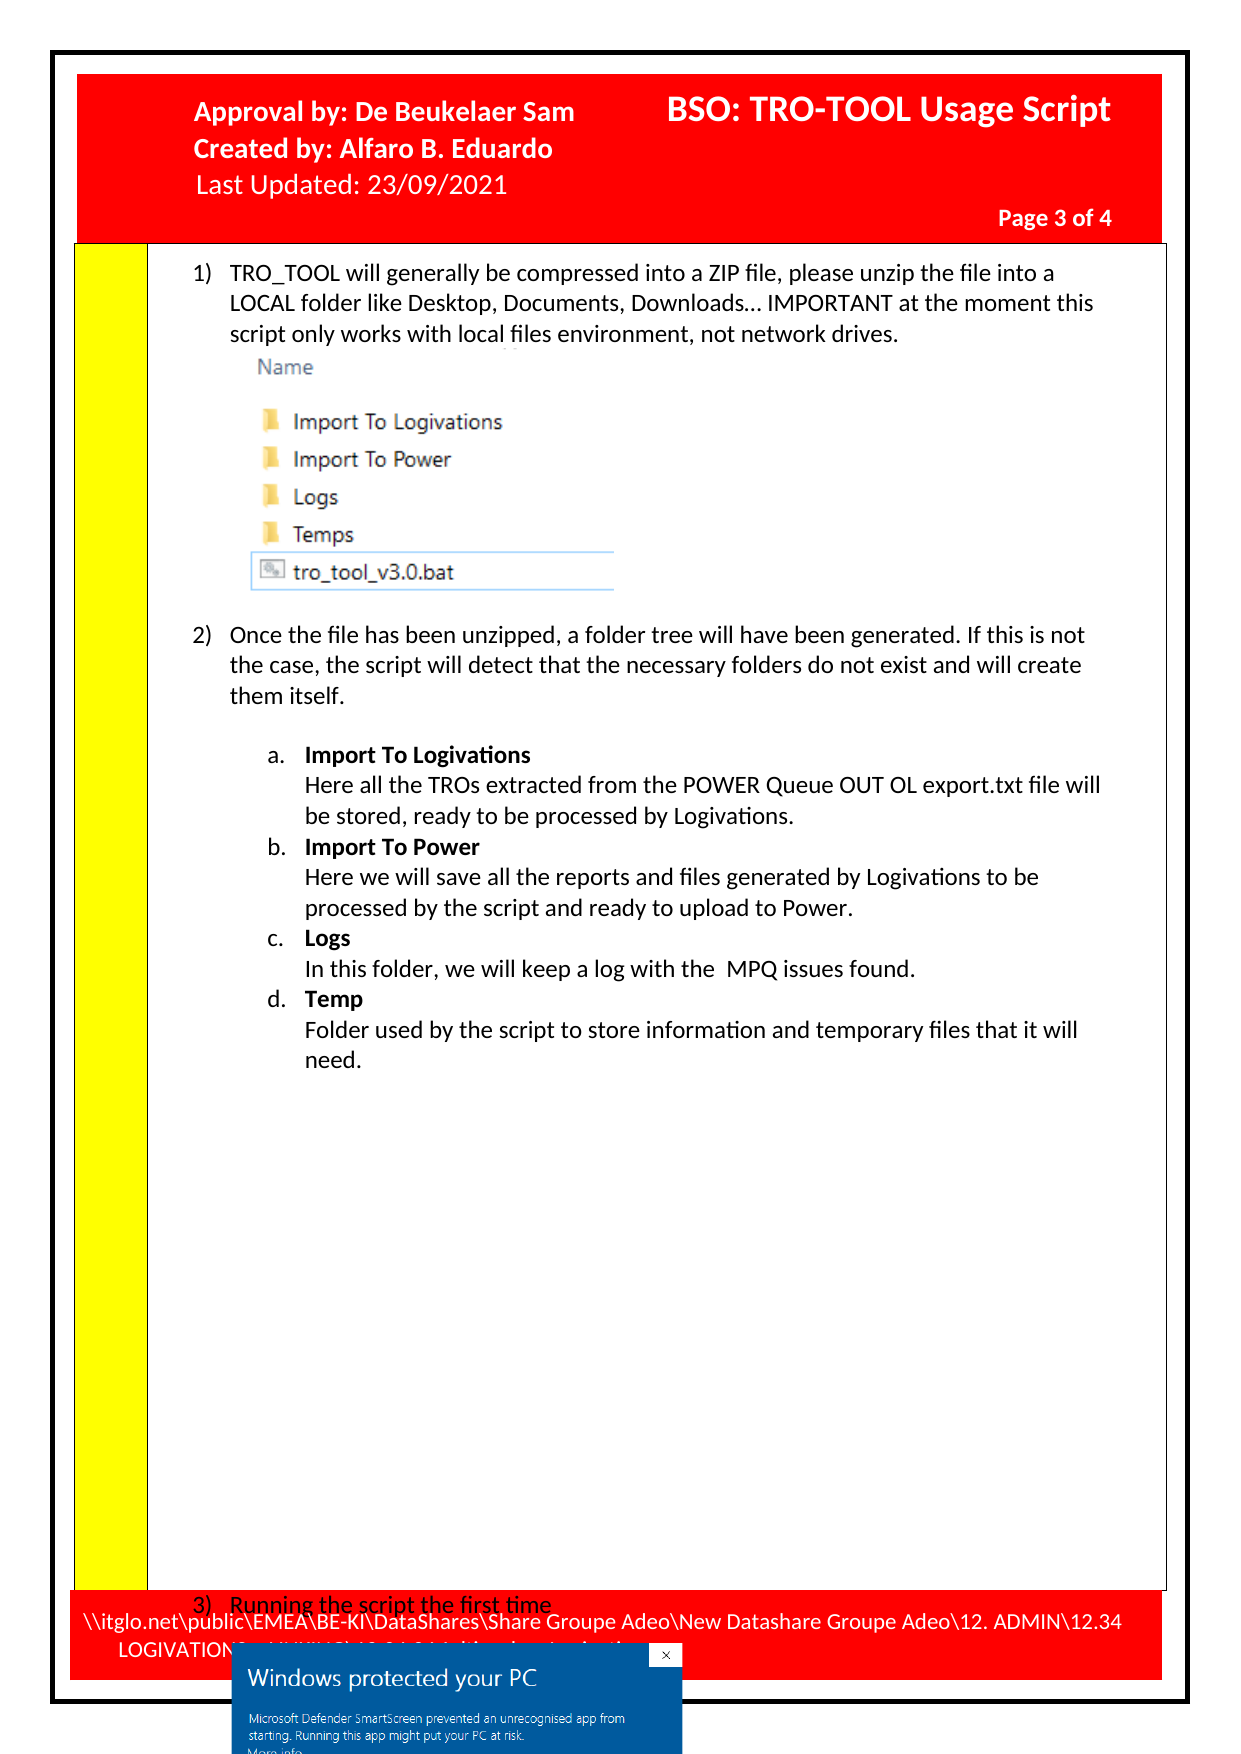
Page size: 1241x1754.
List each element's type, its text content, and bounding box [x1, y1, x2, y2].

picture [231, 1643, 683, 1754]
table_header PROCEDURE [75, 244, 147, 1590]
table_header TRO_TOOL will generally be compressed into a ZIP file, please unzip the file into a LOCAL folder like Desktop, Documents, Downloads… IMPORTANT at the moment this script only works with local files environment, not network drives. Once the file has been unzipped, a folder tree will have been generated. If this is not the case, the script will detect that the necessary folders do not exist and will create them itself. Import To Logivations Here all the TROs extracted from the POWER Queue OUT OL export.txt file will be stored, ready to be processed by Logivations. Import To Power Here we will save all the reports and files generated by Logivations to be processed by the script and ready to upload to Power. Logs In this folder, we will keep a log with the MPQ issues found. Temp Folder used by the script to store information and temporary files that it will need. Running the script the first time It is possible, due to the level of restriction on computer equipment, that the first time we run the script it will show us a warning message like this. Please, no panic, this is a normal message. Just make sure that the script has been downloaded from a safe place, if you have questions, or you are not sure, please contact us. To continue, click on "more info" and then click on a new button that will appear labeled "Run anyway" Script main menu This is the screen and the main menu of the script. The first thing we will have to do is a check and start-up of the entire environment that the script needs. Option 1 in the menu. We recommend that whenever the script is used for the first time, this step is carried out. The script will inform us of all the files we need so that we can use it without problem. The folder and file tree should look something like this. If we rerun option 1 of the main menu, we would now get the following screen, since now we have all the files and folders necessary to start using the script. Now we can start using the script Extracting TROs from POWER export (Option 2) If we have downloaded the file "POWER Queue OUT OL export.txt" from Power, we can perform the extraction of TROs, simply use option number 2 from the main menu, and the script will detect the available TROs and extract them in the folder “Import To Logivations” Once this process is done, you can start to process all the TROs with Logivations Minimum picking quantity MPQ analyze and fix (Option 4) One of the major reasons of the existence of this script is the ability to detect when an item has been separated below its minimum pick quantity, or the result is not a multiple of this number. For this we will need the reports / files "Queue groups with case types.csv" generated by Logivations to be analyzed and that we will have to store in the "Import To Power" folder. Reports > Other reports > Queue groups with case types > Recalculate report > Export > Download Once we have processed the TROs by Logivations, generated the "Queue groups with case types.csv" files and saved them in the "Import To Power" folder, we are ready to detect and fix the MPQ issue. The script will detect the TRO and rename the file appropriately and report if there is no MPQ issue. From now on, the file generated by the script could be imported into Power into Power. If the script detects that there is an MPQ issue, it will display it as follows, and will generate several additional files. In this case, having detected an issue of MPQ, the files that should be uploaded to power to avoid this error in the picking process are those with the tag "fixed". [148, 244, 1166, 1590]
picture [229, 348, 614, 619]
